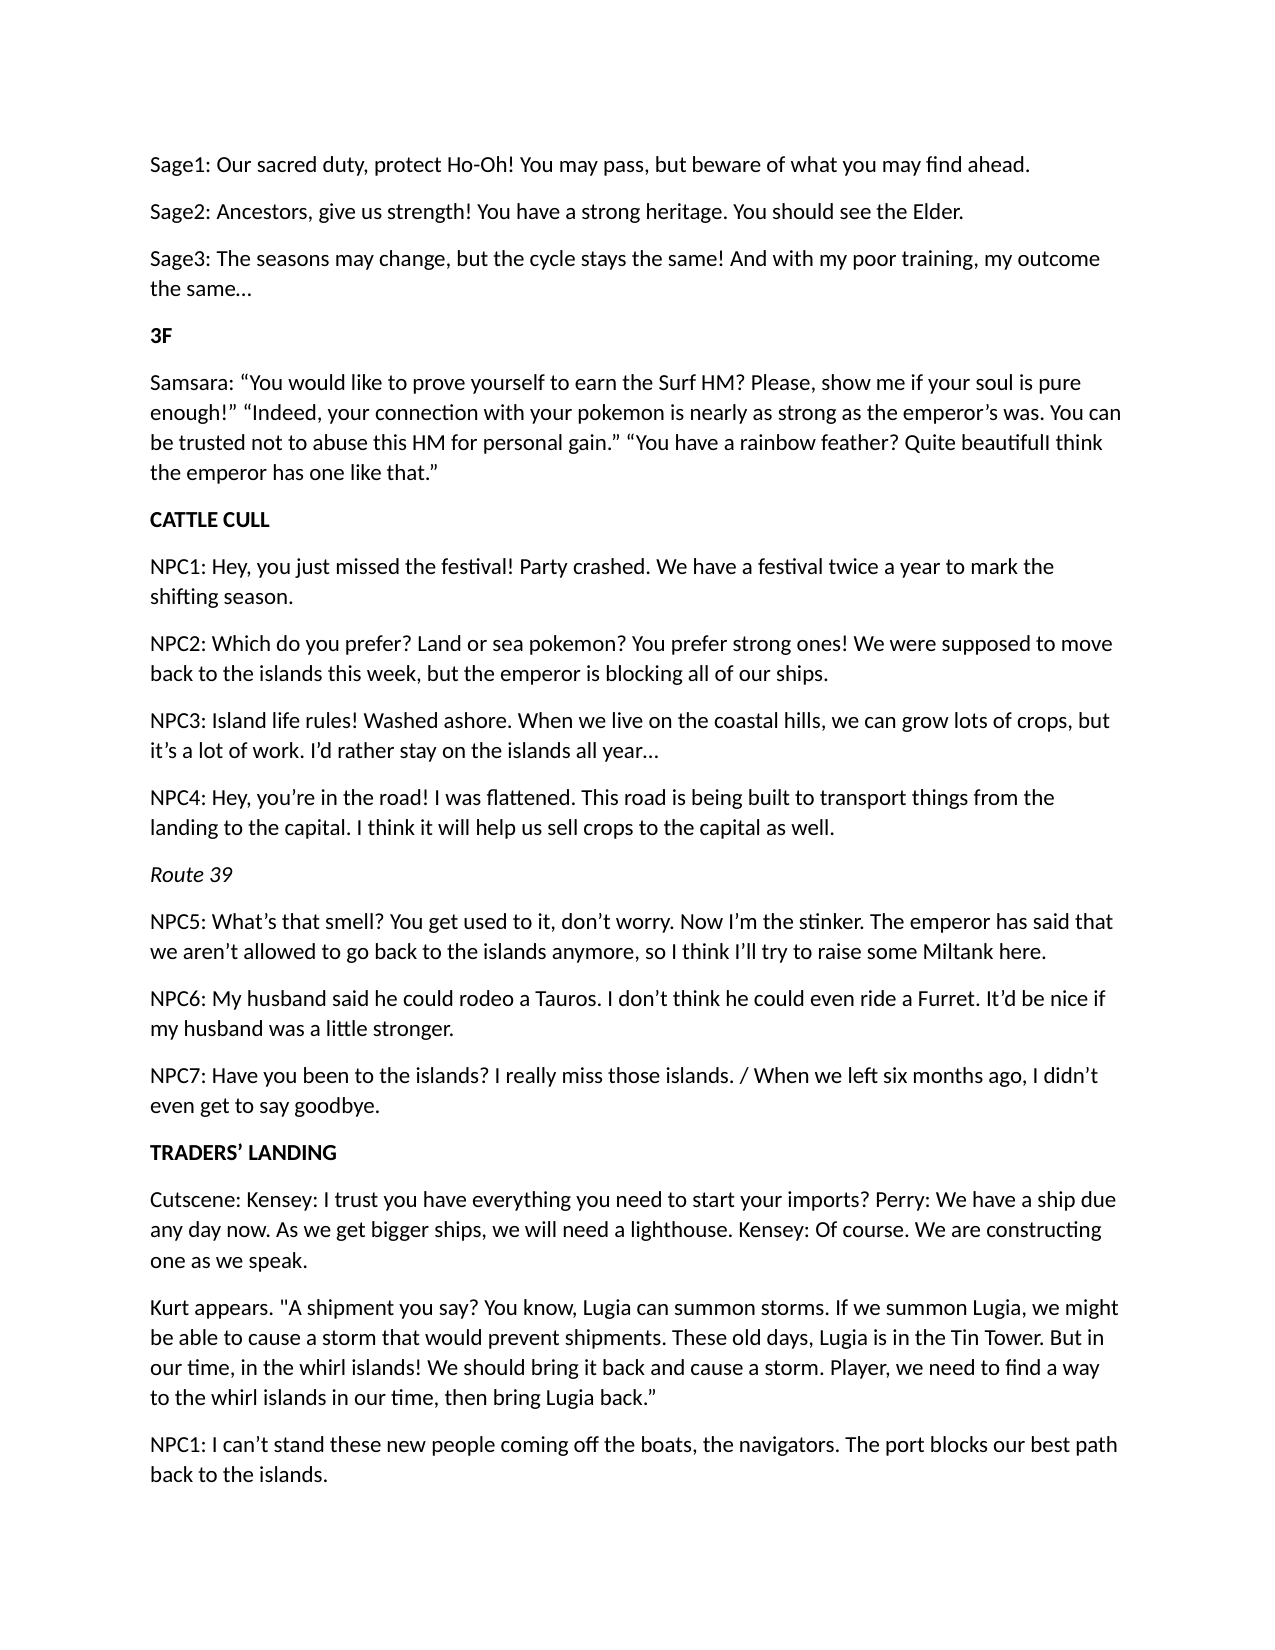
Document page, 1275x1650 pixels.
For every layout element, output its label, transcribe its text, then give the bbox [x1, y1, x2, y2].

text Route 39 [150, 860, 1125, 888]
text NPC5: What’s that smell? You get used to it, don’t worry. Now I’m the stinker. The emperor has said that we aren’t allowed to go back to the islands anymore, so I think I’ll try to raise some Miltank here. [150, 907, 1125, 966]
text NPC6: My husband said he could rodeo a Tauros. I don’t think he could even ride a Furret. It’d be nice if my husband was a little stronger. [150, 984, 1125, 1043]
text Sage2: Ancestors, give us strength! You have a strong heritage. You should see the Elder. [150, 197, 1125, 225]
text NPC1: Hey, you just missed the festival! Party crashed. We have a festival twice a year to mark the shifting season. [150, 552, 1125, 610]
text TRADERS’ LANDING [150, 1138, 1125, 1167]
text NPC1: I can’t stand these new people coming off the boats, the navigators. The port blocks our best path back to the islands. [150, 1430, 1125, 1488]
text Sage3: The seasons may change, but the cycle stays the same! And with my poor training, my outcome the same… [150, 244, 1125, 302]
text NPC2: Which do you prefer? Land or sea pokemon? You prefer strong ones! We were supposed to move back to the islands this week, but the emperor is blocking all of our ships. [150, 629, 1125, 687]
text 3F [150, 321, 1125, 349]
text Kurt appears. "A shipment you say? You know, Lugia can summon storms. If we summon Lugia, we might be able to cause a storm that would prevent shipments. These old days, Lugia is in the Tin Tower. But in our time, in the whirl islands! We should bring it back and cause a storm. Player, we need to find a way to the whirl islands in our time, then bring Lugia back.” [150, 1293, 1125, 1411]
text NPC4: Hey, you’re in the road! I was flattened. This road is being built to transport things from the landing to the capital. I think it will help us sell crops to the capital as well. [150, 783, 1125, 842]
text Cutscene: Kensey: I trust you have everything you need to start your imports? Perry: We have a ship due any day now. As we get bigger ships, we will need a lighthouse. Kensey: Of course. We are constructing one as we speak. [150, 1185, 1125, 1274]
text Sage1: Our sacred duty, protect Ho-Oh! You may pass, but beware of what you may find ahead. [150, 150, 1125, 178]
text NPC3: Island life rules! Washed ashore. When we live on the coastal hills, we can grow lots of crops, but it’s a lot of work. I’d rather stay on the islands all year… [150, 706, 1125, 764]
text NPC7: Have you been to the islands? I really miss those islands. / When we left six months ago, I didn’t even get to say goodbye. [150, 1061, 1125, 1120]
text Samsara: “You would like to prove yourself to earn the Surf HM? Please, show me if your soul is pure enough!” “Indeed, your connection with your pokemon is nearly as strong as the emperor’s was. You can be trusted not to abuse this HM for personal gain.” “You have a rainbow feather? Quite beautifulI think the emperor has one like that.” [150, 368, 1125, 486]
text CATTLE CULL [150, 505, 1125, 533]
